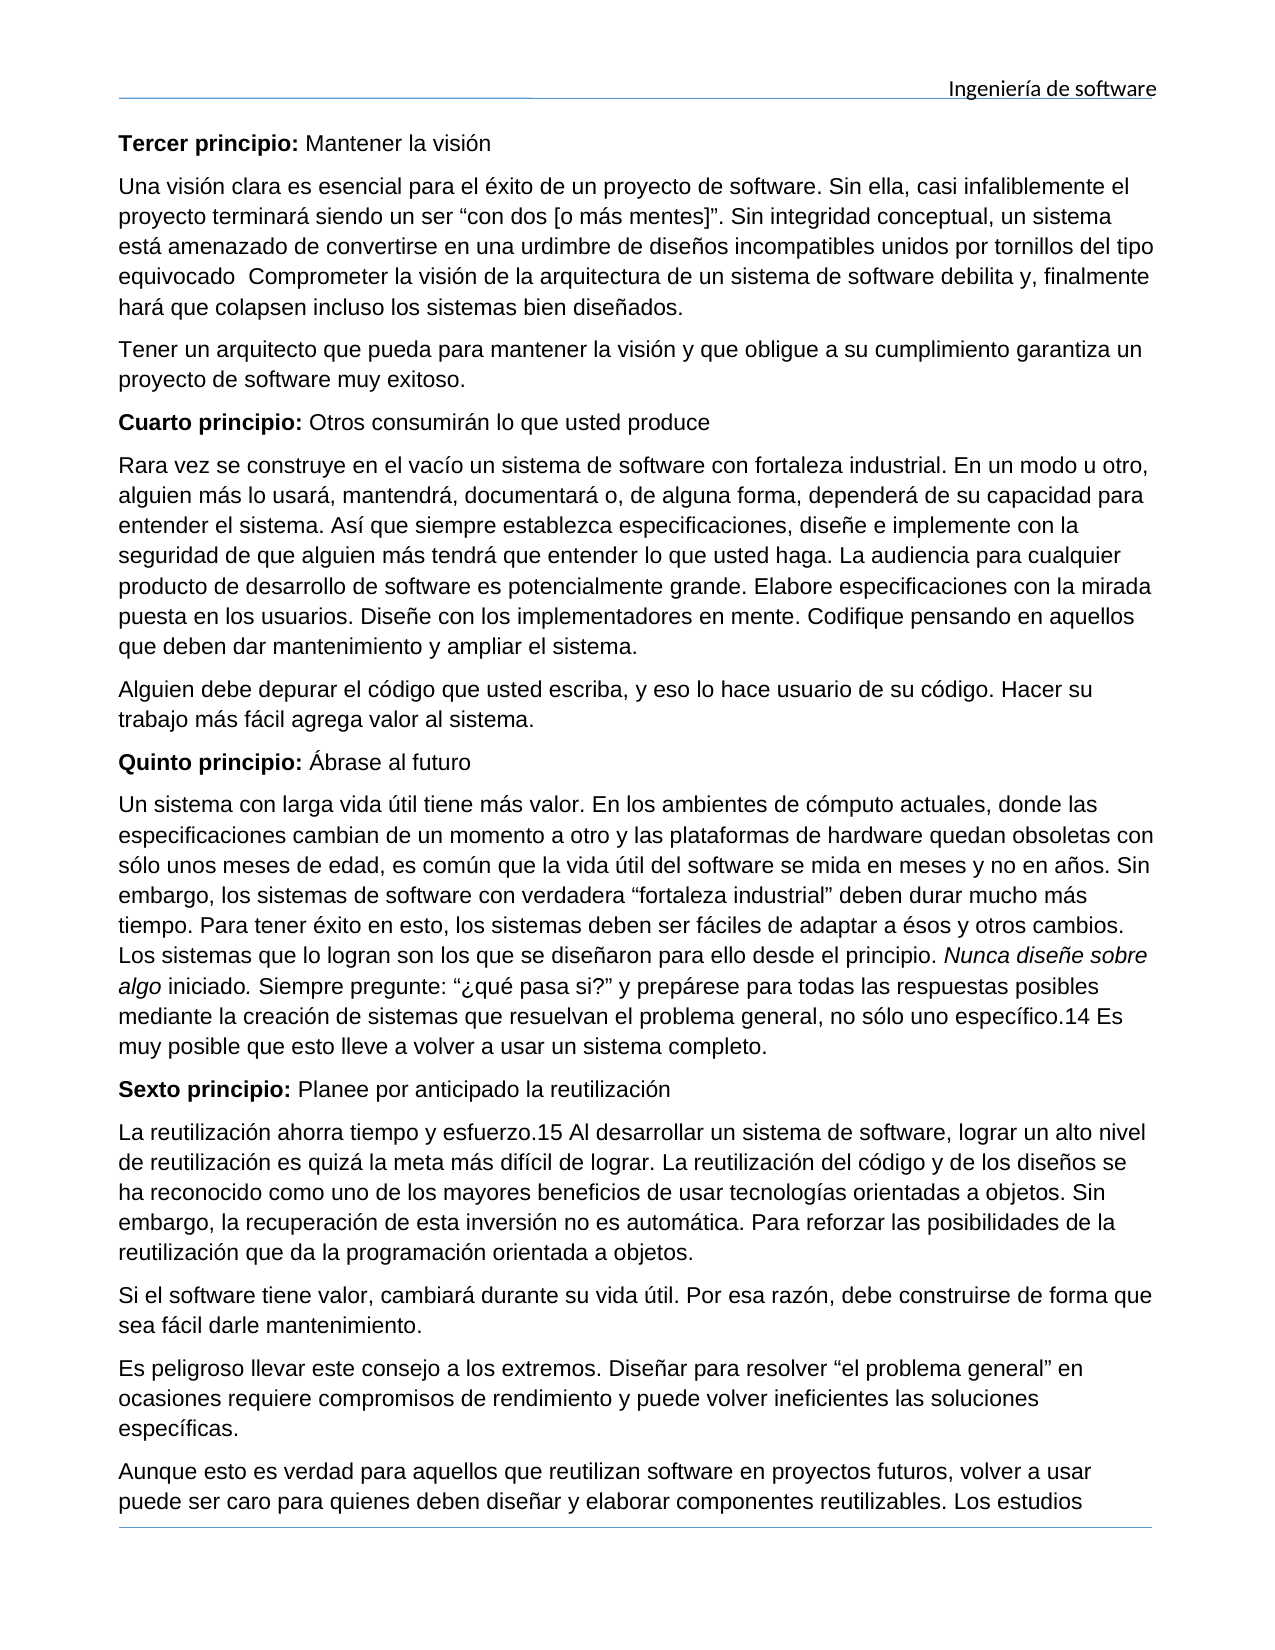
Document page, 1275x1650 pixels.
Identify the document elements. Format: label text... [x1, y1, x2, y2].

text La reutilización ahorra tiempo y esfuerzo.15 Al desarrollar un sistema de software, lograr un alto nivel de reutilización es quizá la meta más difícil de lograr. La reutilización del código y de los diseños se ha reconocido como uno de los mayores beneficios de usar tecnologías orientadas a objetos. Sin embargo, la recuperación de esta inversión no es automática. Para reforzar las posibilidades de la reutilización que da la programación orientada a objetos. [118, 1118, 1157, 1266]
text Rara vez se construye en el vacío un sistema de software con fortaleza industrial. En un modo u otro, alguien más lo usará, mantendrá, documentará o, de alguna forma, dependerá de su capacidad para entender el sistema. Así que siempre establezca especificaciones, diseñe e implemente con la seguridad de que alguien más tendrá que entender lo que usted haga. La audiencia para cualquier producto de desarrollo de software es potencialmente grande. Elabore especificaciones con la mirada puesta en los usuarios. Diseñe con los implementadores en mente. Codifique pensando en aquellos que deben dar mantenimiento y ampliar el sistema. [118, 452, 1157, 659]
text Una visión clara es esencial para el éxito de un proyecto de software. Sin ella, casi infaliblemente el proyecto terminará siendo un ser “con dos [o más mentes]”. Sin integridad conceptual, un sistema está amenazado de convertirse en una urdimbre de diseños incompatibles unidos por tornillos del tipo equivocado Comprometer la visión de la arquitectura de un sistema de software debilita y, finalmente hará que colapsen incluso los sistemas bien diseñados. [118, 173, 1157, 320]
text Alguien debe depurar el código que usted escriba, y eso lo hace usuario de su código. Hacer su trabajo más fácil agrega valor al sistema. [118, 676, 1157, 732]
text Tener un arquitecto que pueda para mantener la visión y que obligue a su cumplimiento garantiza un proyecto de software muy exitoso. [118, 336, 1157, 393]
text Quinto principio: Ábrase al futuro [118, 749, 1157, 775]
text Un sistema con larga vida útil tiene más valor. En los ambientes de cómputo actuales, donde las especificaciones cambian de un momento a otro y las plataformas de hardware quedan obsoletas con sólo unos meses de edad, es común que la vida útil del software se mida en meses y no en años. Sin embargo, los sistemas de software con verdadera “fortaleza industrial” deben durar mucho más tiempo. Para tener éxito en esto, los sistemas deben ser fáciles de adaptar a ésos y otros cambios. Los sistemas que lo logran son los que se diseñaron para ello desde el principio. Nunca diseñe sobre algo iniciado. Siempre pregunte: “¿qué pasa si?” y prepárese para todas las respuestas posibles mediante la creación de sistemas que resuelvan el problema general, no sólo uno específico.14 Es muy posible que esto lleve a volver a usar un sistema completo. [118, 791, 1157, 1059]
text Sexto principio: Planee por anticipado la reutilización [118, 1076, 1157, 1102]
text Es peligroso llevar este consejo a los extremos. Diseñar para resolver “el problema general” en ocasiones requiere compromisos de rendimiento y puede volver ineficientes las soluciones específicas. [118, 1355, 1157, 1442]
text Tercer principio: Mantener la visión [118, 130, 1157, 156]
text Cuarto principio: Otros consumirán lo que usted produce [118, 409, 1157, 435]
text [118, 1458, 1157, 1514]
text Si el software tiene valor, cambiará durante su vida útil. Por esa razón, debe construirse de forma que sea fácil darle mantenimiento. [118, 1282, 1157, 1338]
